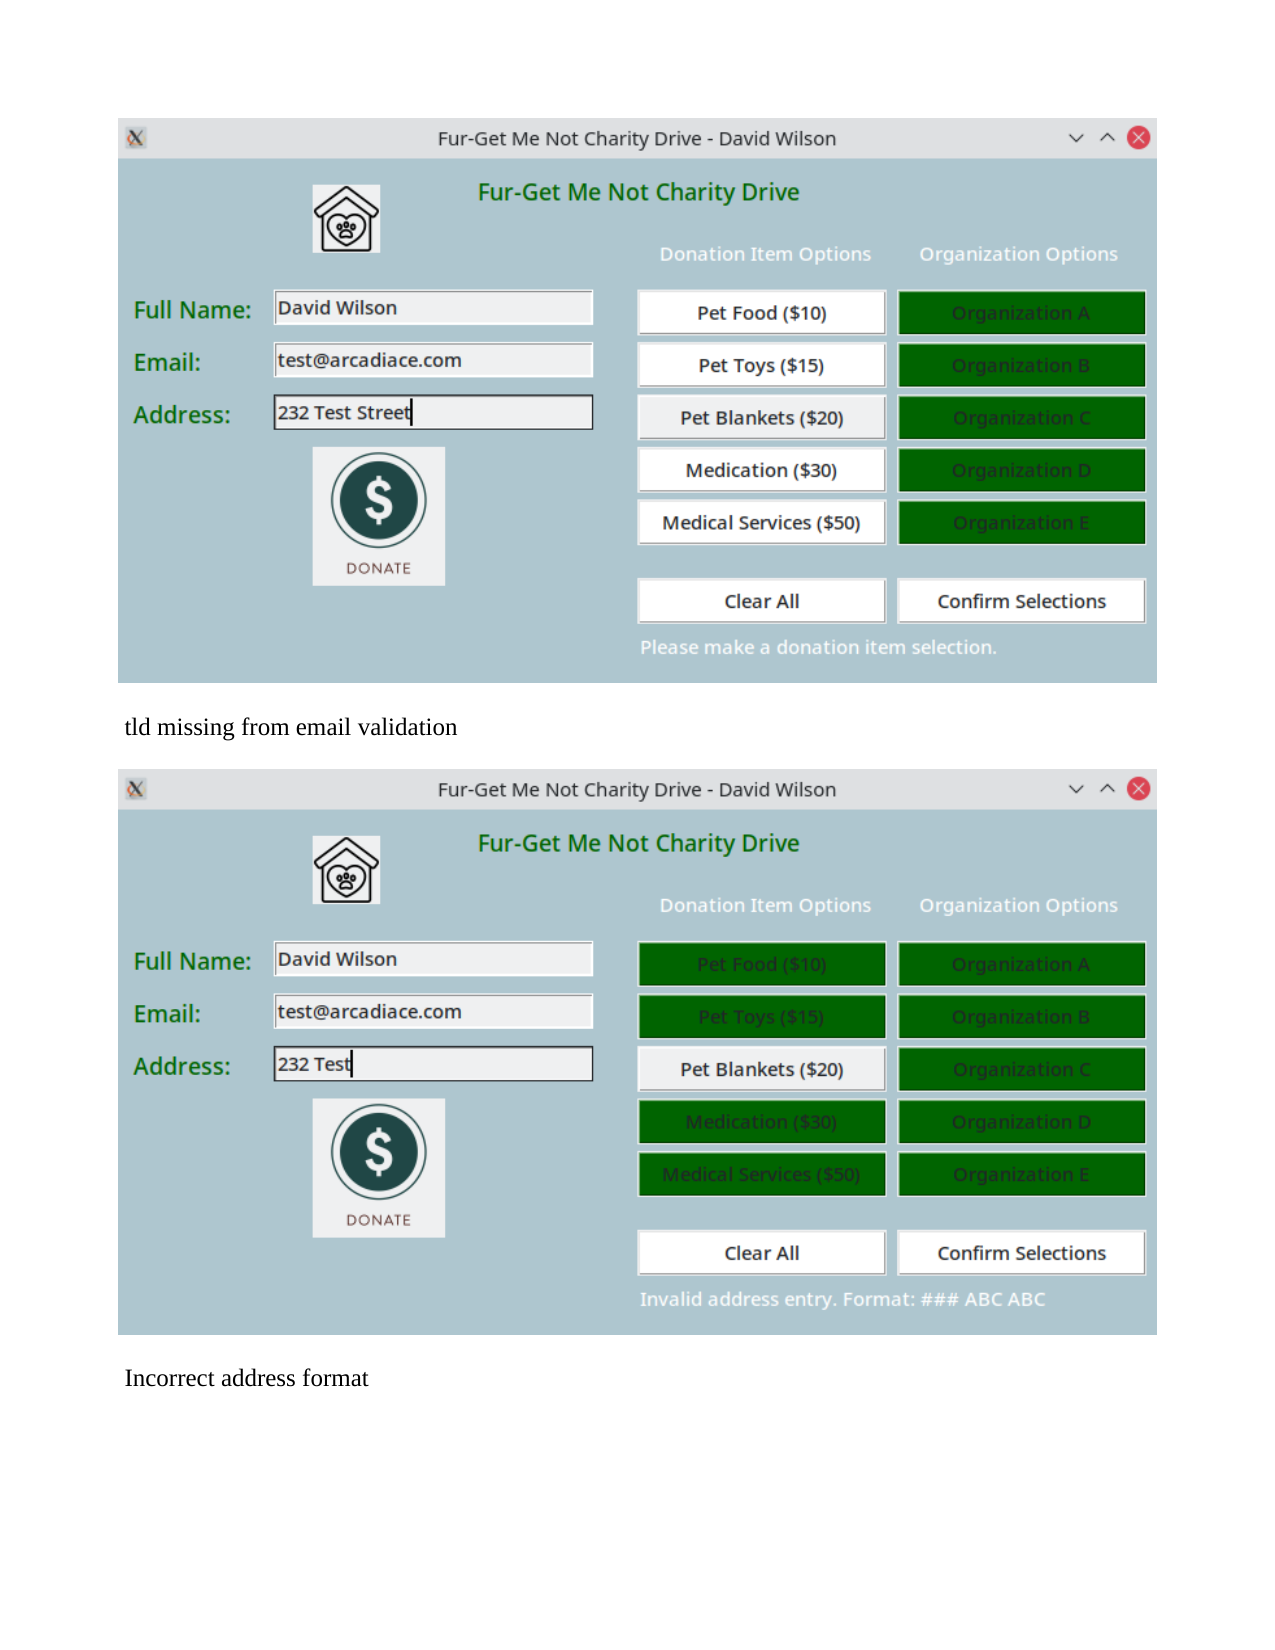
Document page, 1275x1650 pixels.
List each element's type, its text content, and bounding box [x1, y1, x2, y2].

picture [118, 118, 1157, 683]
picture [118, 769, 1157, 1335]
text Incorrect address format [118, 1363, 1157, 1392]
text tld missing from email validation [118, 712, 1157, 741]
